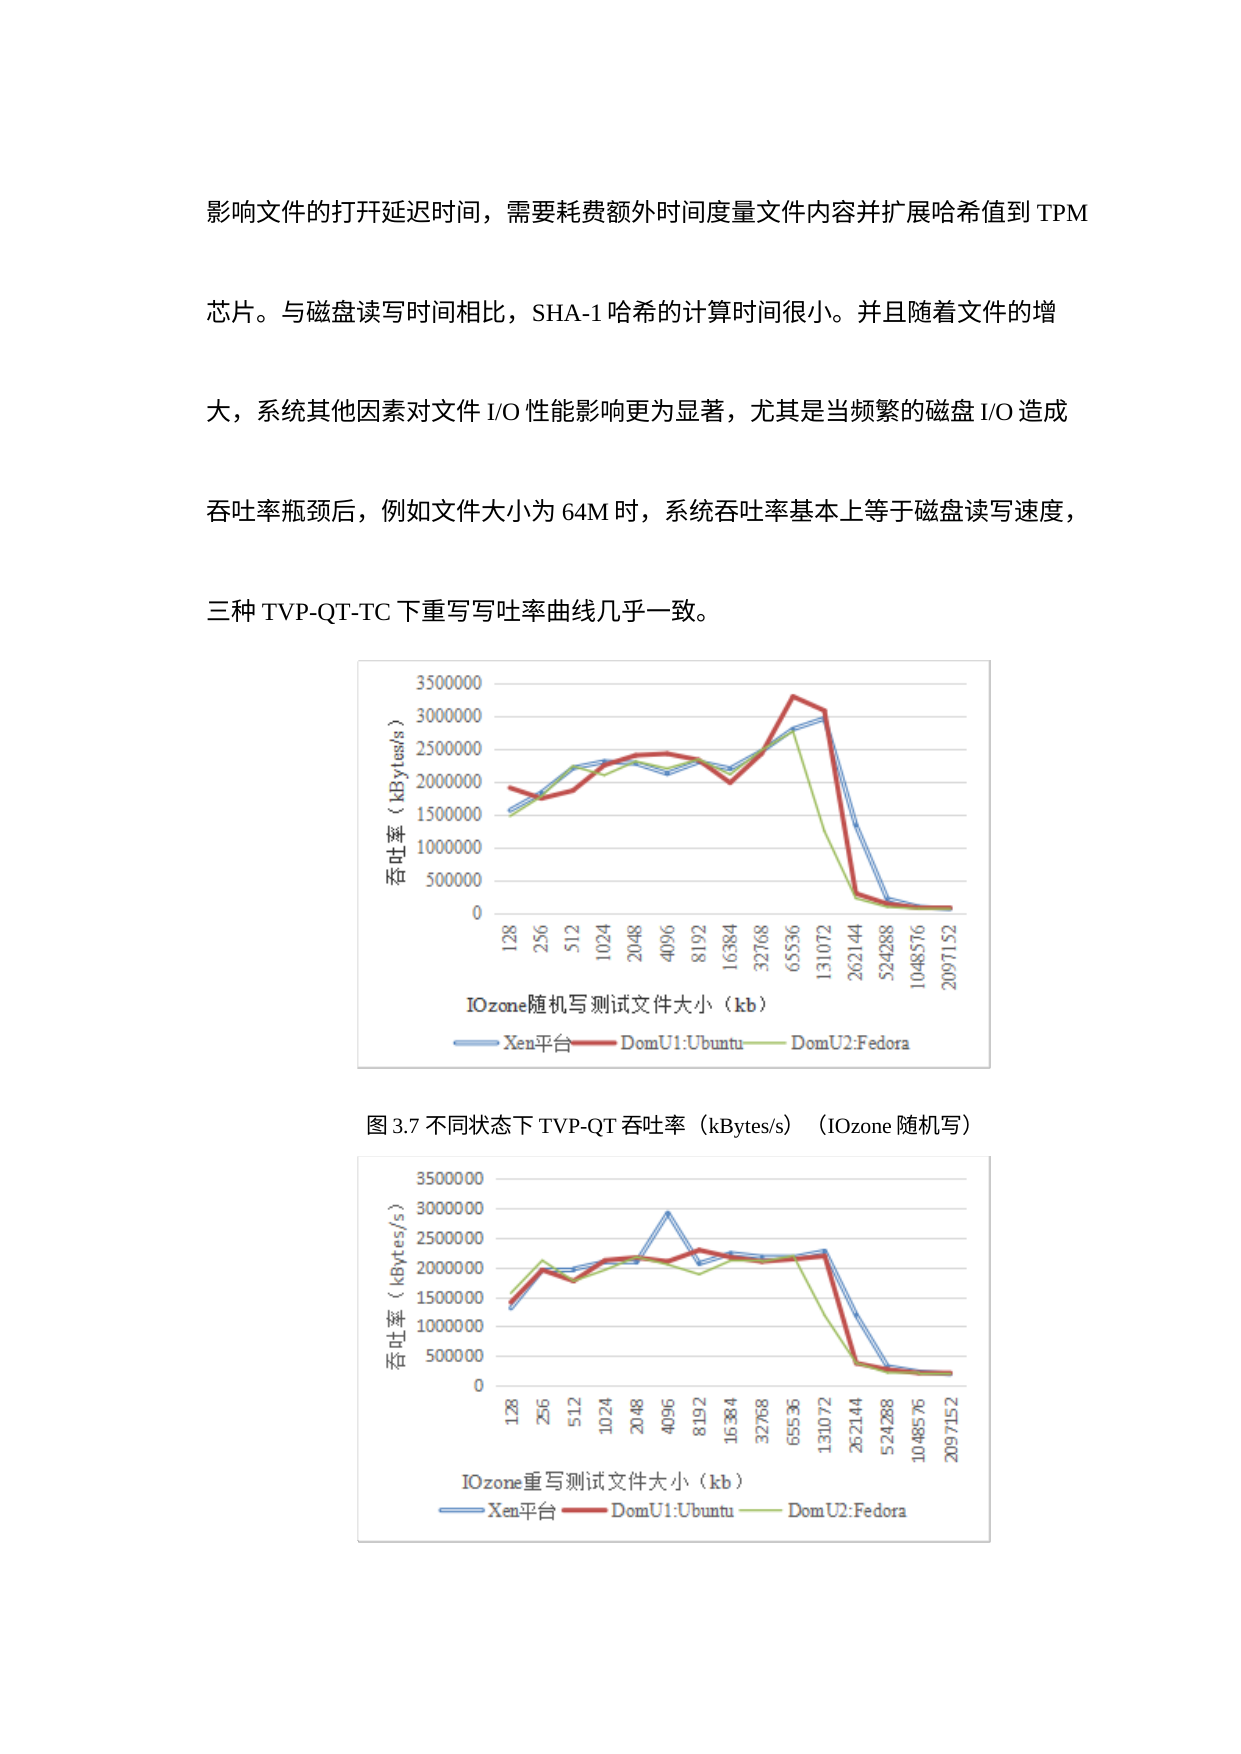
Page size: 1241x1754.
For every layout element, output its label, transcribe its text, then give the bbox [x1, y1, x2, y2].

picture [357, 1156, 992, 1544]
picture [357, 660, 992, 1070]
text 图3.7 不同状态下TVP-QT吞吐率（kBytes/s）（IOzone随机写） [207, 1107, 1093, 1140]
